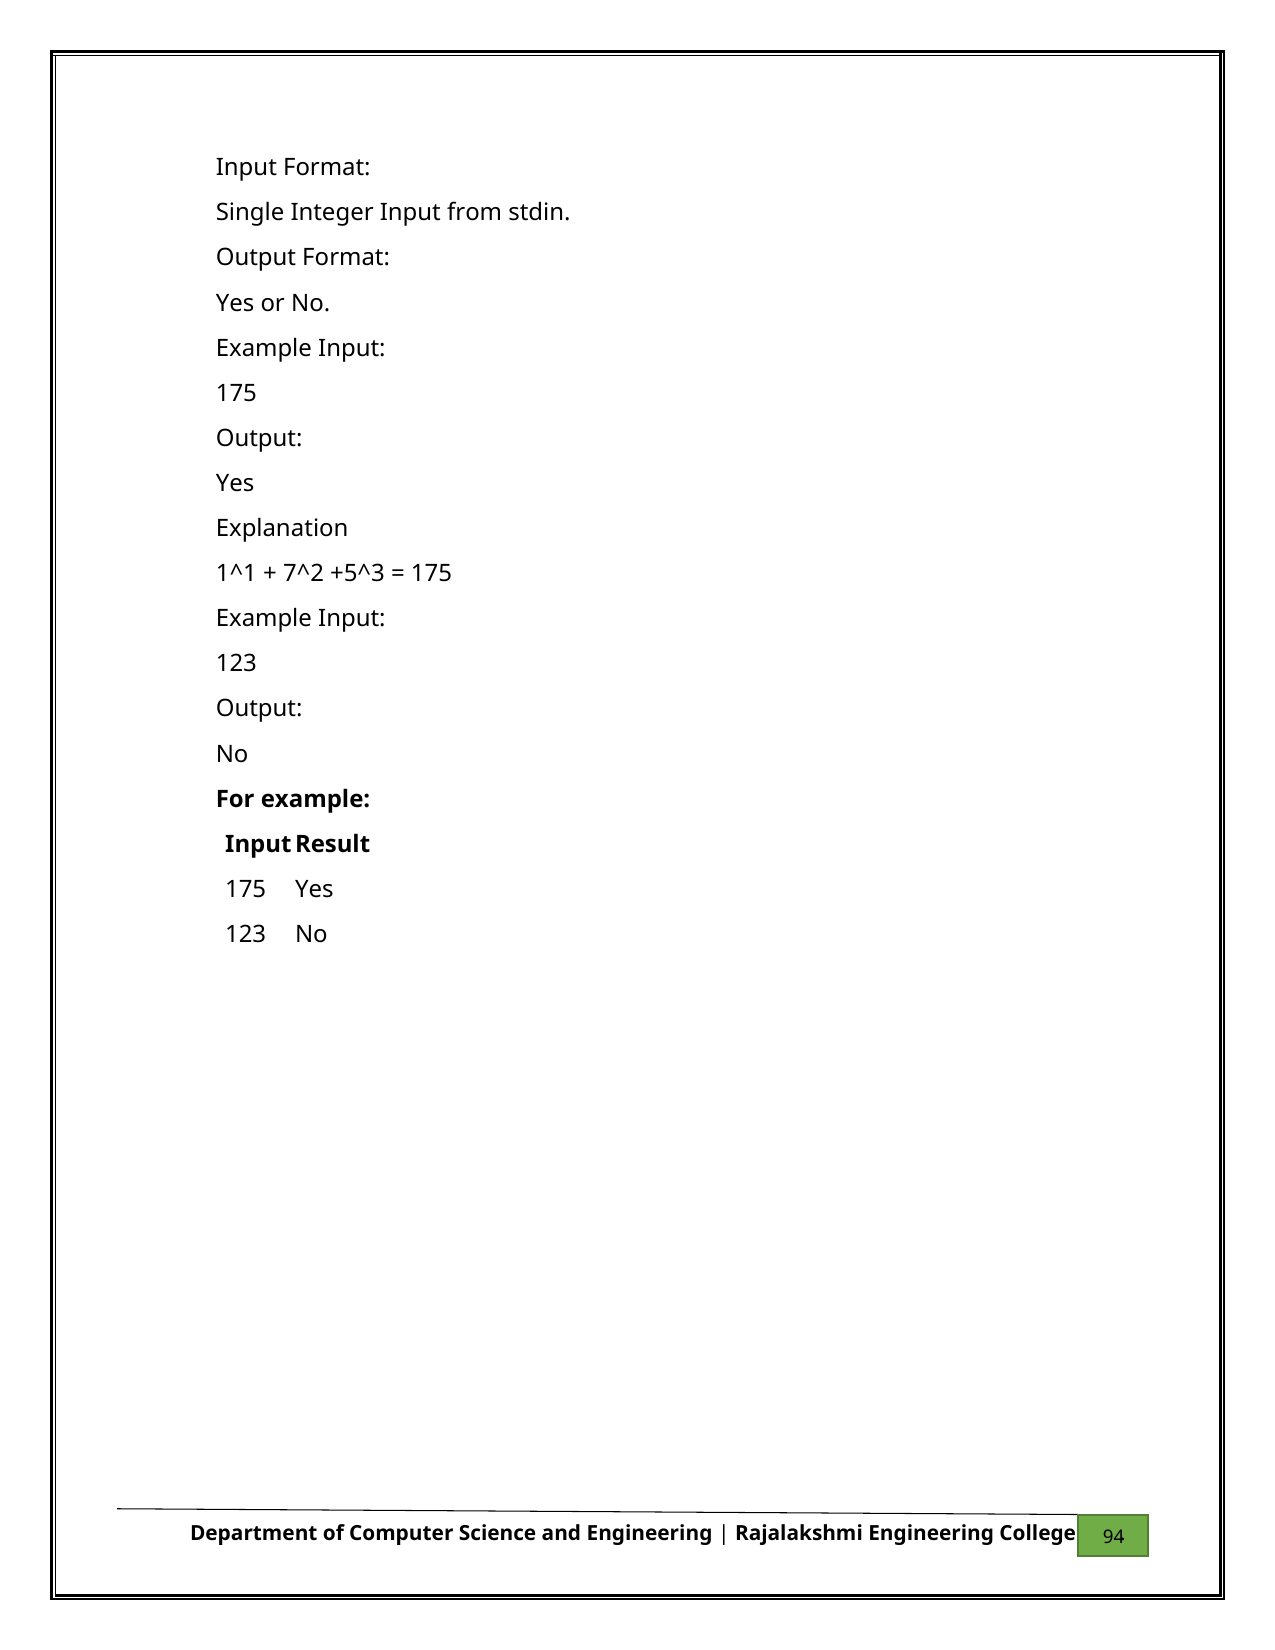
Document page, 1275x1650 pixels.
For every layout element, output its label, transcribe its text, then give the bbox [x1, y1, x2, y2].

text Output Format: [216, 240, 1125, 273]
text Input Format: [216, 150, 1125, 183]
text 123 [216, 646, 1125, 679]
text Output: [216, 691, 1125, 724]
text Explanation [216, 511, 1125, 543]
text For example: [216, 781, 1125, 814]
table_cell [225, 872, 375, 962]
text No [216, 736, 1125, 769]
text 175 [216, 376, 1125, 408]
text 1^1 + 7^2 +5^3 = 175 [216, 556, 1125, 588]
text Example Input: [216, 330, 1125, 363]
text Single Integer Input from stdin. [216, 195, 1125, 228]
text Yes [216, 466, 1125, 498]
text Yes or No. [216, 285, 1125, 318]
text Example Input: [216, 601, 1125, 634]
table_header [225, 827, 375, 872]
text Output: [216, 421, 1125, 453]
